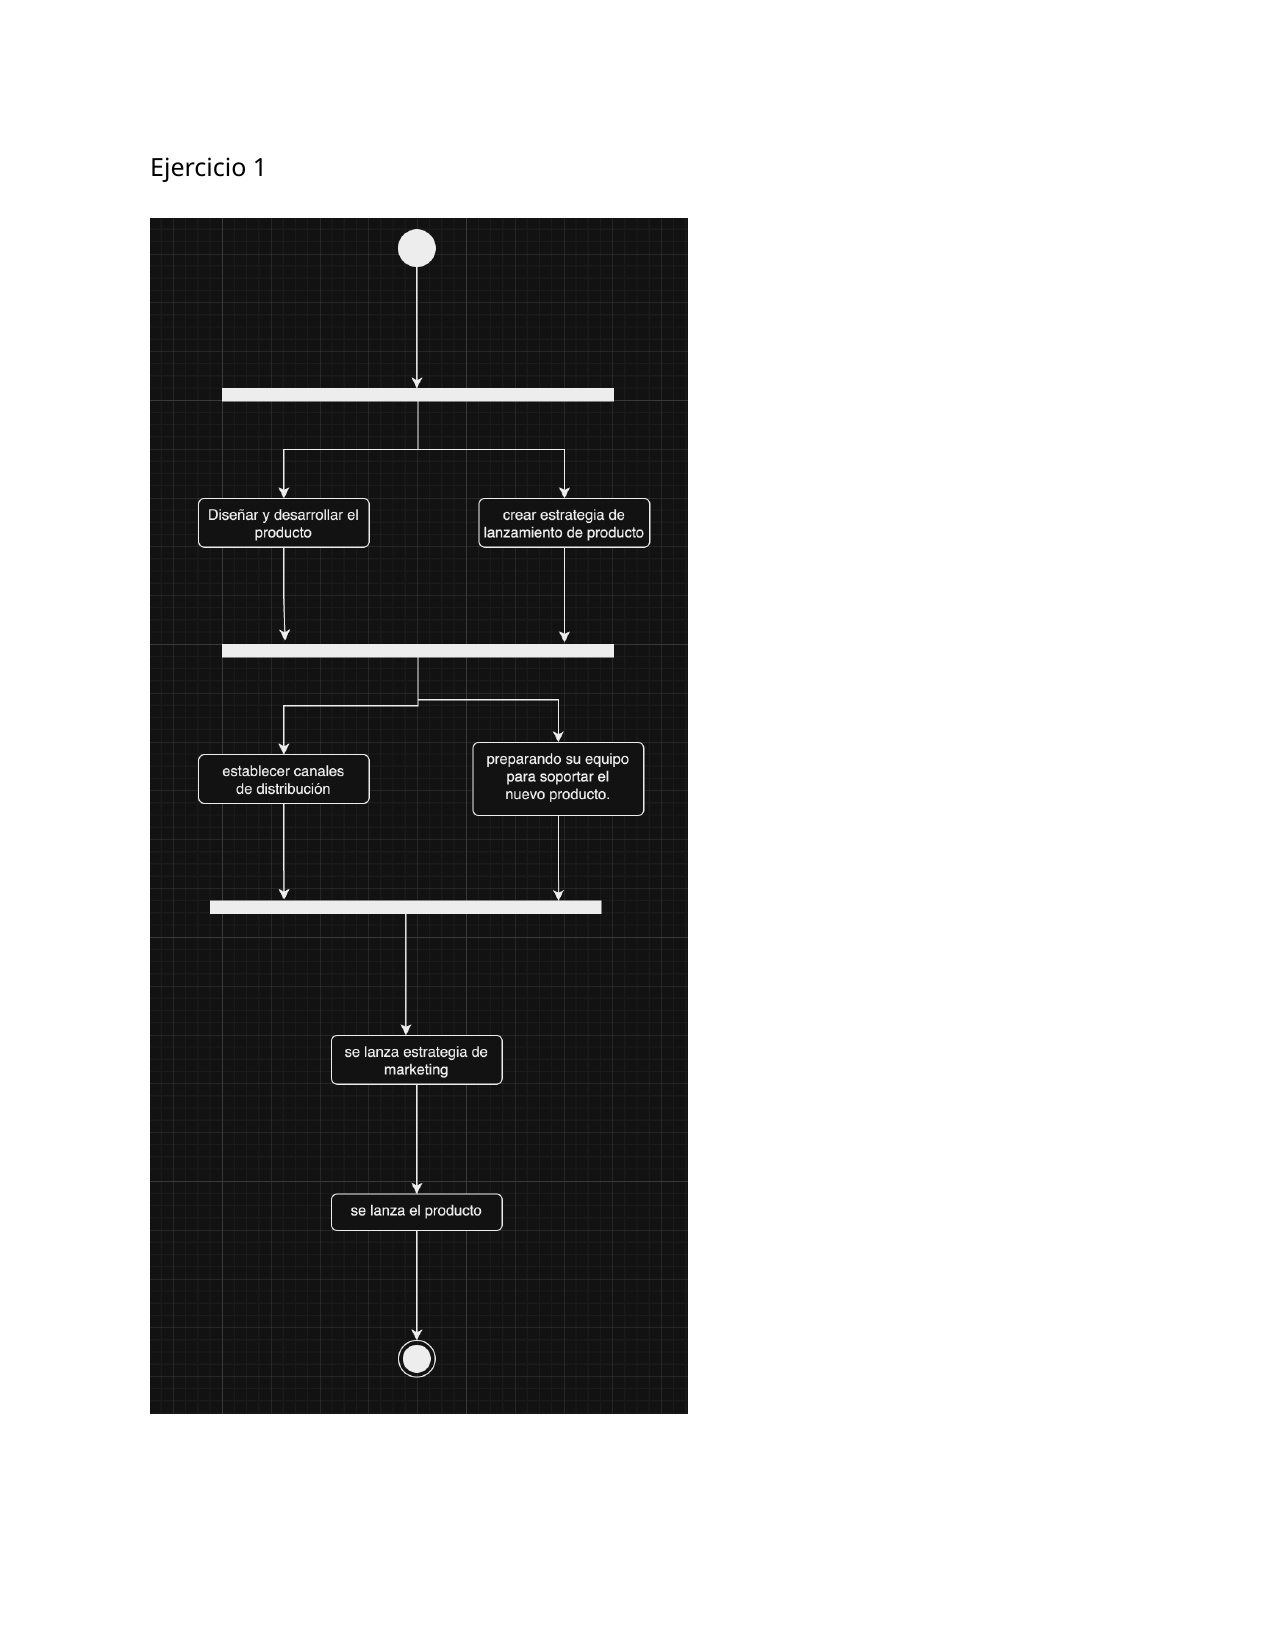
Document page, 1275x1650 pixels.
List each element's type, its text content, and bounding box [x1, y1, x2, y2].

text Ejercicio 1 [150, 150, 1125, 184]
picture [150, 218, 688, 1414]
